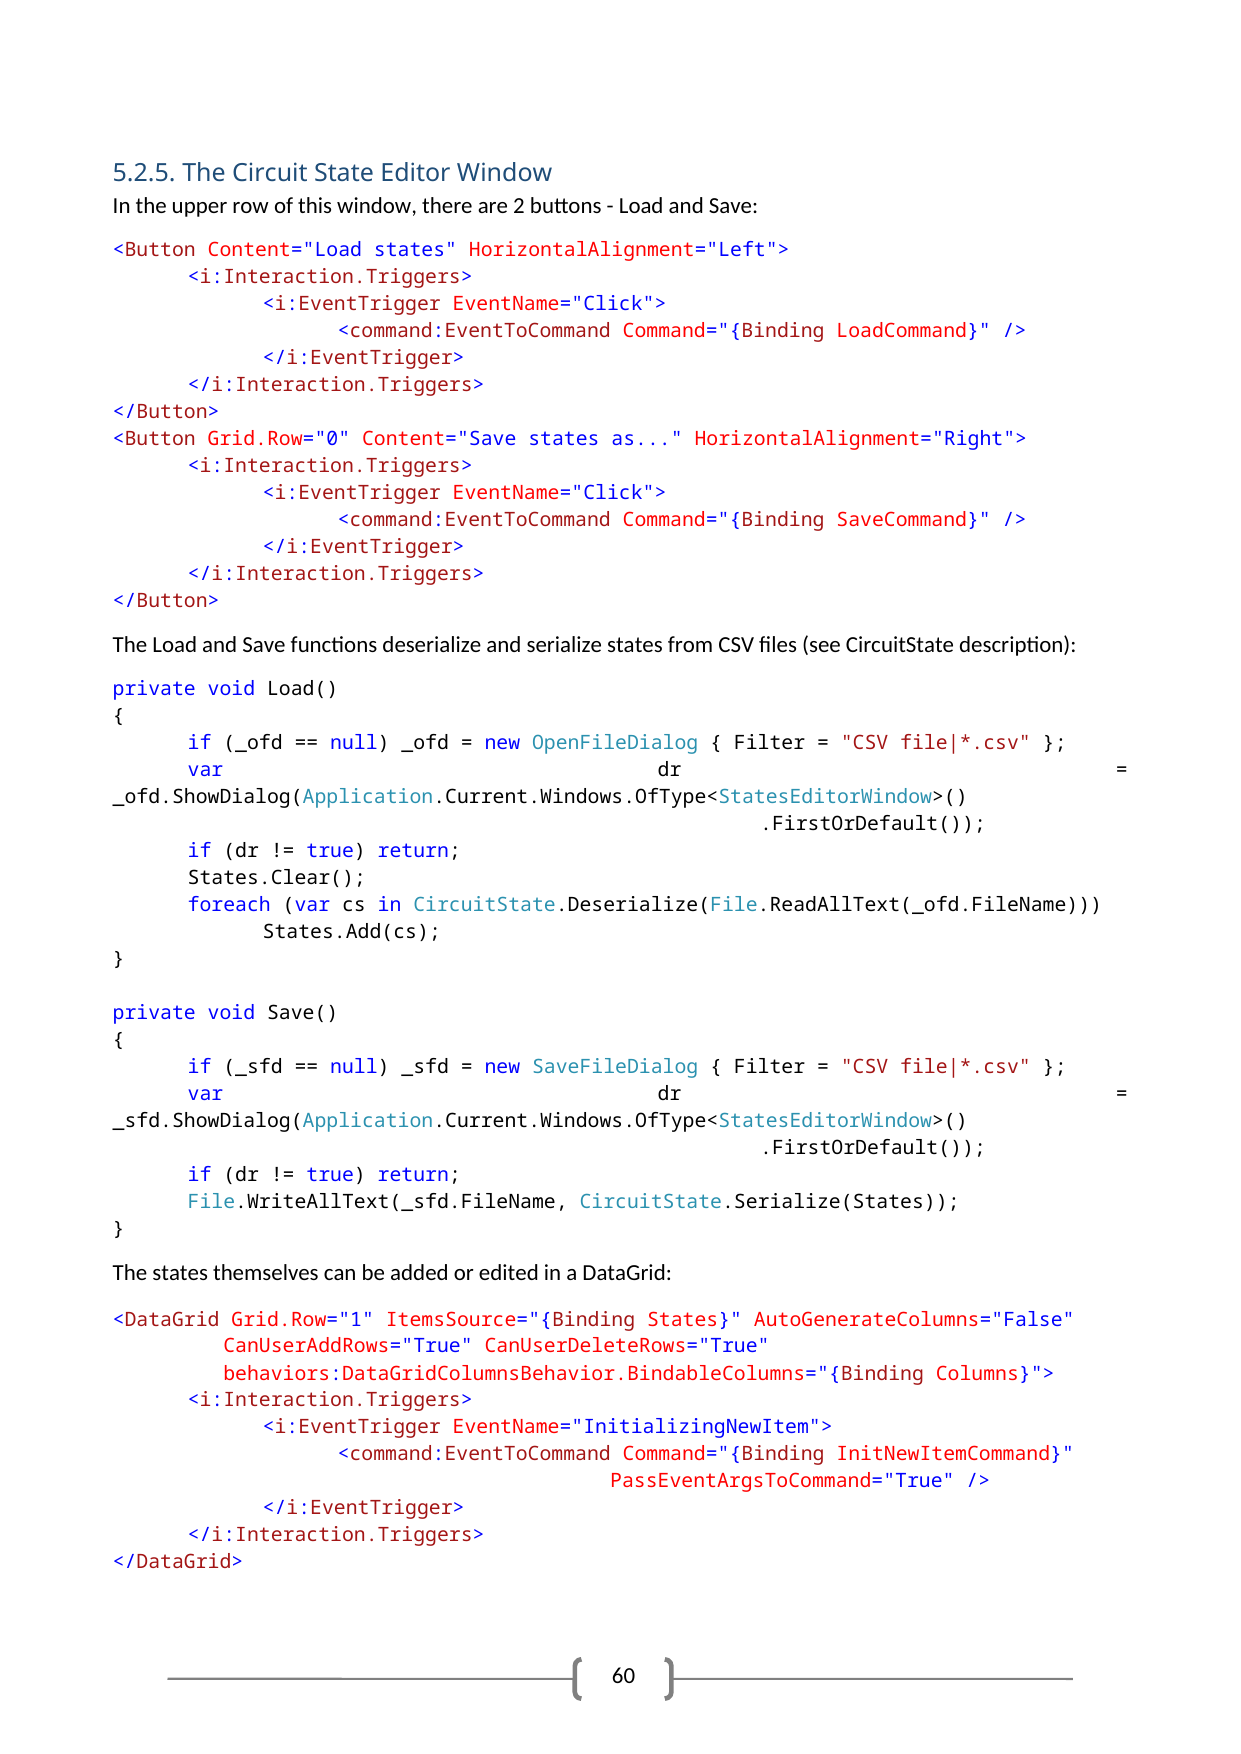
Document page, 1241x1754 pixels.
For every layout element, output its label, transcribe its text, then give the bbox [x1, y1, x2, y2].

text if (dr != true) return; [112, 837, 1128, 863]
text var dr = _sfd.ShowDialog(Application.Current.Windows.OfType<StatesEditorWindow>() [112, 1079, 1128, 1133]
text <Button Content="Load states" HorizontalAlignment="Left"> [112, 236, 1128, 263]
text <i:EventTrigger EventName="Click"> [112, 289, 1128, 317]
text .FirstOrDefault()); [112, 1133, 1128, 1160]
text </Button> [112, 397, 1128, 424]
text <i:EventTrigger EventName="Click"> [112, 478, 1128, 505]
text CanUserAddRows="True" CanUserDeleteRows="True" [112, 1332, 1128, 1359]
text In the upper row of this window, there are 2 buttons - Load and Save: [112, 191, 1128, 219]
text } [112, 1214, 1128, 1241]
text <i:Interaction.Triggers> [112, 1386, 1128, 1413]
text File.WriteAllText(_sfd.FileName, CircuitState.Serialize(States)); [112, 1187, 1128, 1214]
text </i:EventTrigger> [112, 343, 1128, 371]
text { [112, 702, 1128, 729]
text if (_sfd == null) _sfd = new SaveFileDialog { Filter = "CSV file|*.csv" }; [112, 1052, 1128, 1079]
text States.Clear(); [112, 863, 1128, 891]
text } [112, 944, 1128, 971]
text </DataGrid> [112, 1548, 1128, 1574]
text var dr = _ofd.ShowDialog(Application.Current.Windows.OfType<StatesEditorWindow>() [112, 756, 1128, 809]
text { [112, 1025, 1128, 1052]
text <i:EventTrigger EventName="InitializingNewItem"> [112, 1413, 1128, 1440]
text </i:Interaction.Triggers> [112, 1521, 1128, 1548]
text </i:EventTrigger> [112, 532, 1128, 559]
text <i:Interaction.Triggers> [112, 263, 1128, 289]
text <command:EventToCommand Command="{Binding LoadCommand}" /> [112, 317, 1128, 343]
text </Button> [112, 586, 1128, 613]
text private void Save() [112, 998, 1128, 1025]
text foreach (var cs in CircuitState.Deserialize(File.ReadAllText(_ofd.FileName))) [112, 891, 1128, 917]
text if (_ofd == null) _ofd = new OpenFileDialog { Filter = "CSV file|*.csv" }; [112, 729, 1128, 756]
text .FirstOrDefault()); [112, 809, 1128, 837]
subtitle The Circuit State Editor Window [112, 154, 1128, 188]
text if (dr != true) return; [112, 1160, 1128, 1187]
text The Load and Save functions deserialize and serialize states from CSV files (see CircuitState description): [112, 630, 1128, 658]
text private void Load() [112, 675, 1128, 702]
text </i:EventTrigger> [112, 1494, 1128, 1521]
text </i:Interaction.Triggers> [112, 559, 1128, 586]
text behaviors:DataGridColumnsBehavior.BindableColumns="{Binding Columns}"> [112, 1359, 1128, 1386]
text <DataGrid Grid.Row="1" ItemsSource="{Binding States}" AutoGenerateColumns="False" [112, 1305, 1128, 1332]
text </i:Interaction.Triggers> [112, 371, 1128, 397]
text <i:Interaction.Triggers> [112, 451, 1128, 478]
text <command:EventToCommand Command="{Binding SaveCommand}" /> [112, 505, 1128, 532]
text PassEventArgsToCommand="True" /> [112, 1467, 1128, 1494]
text <Button Grid.Row="0" Content="Save states as..." HorizontalAlignment="Right"> [112, 424, 1128, 451]
text States.Add(cs); [112, 917, 1128, 944]
text The states themselves can be added or edited in a DataGrid: [112, 1258, 1128, 1286]
text <command:EventToCommand Command="{Binding InitNewItemCommand}" [112, 1440, 1128, 1467]
